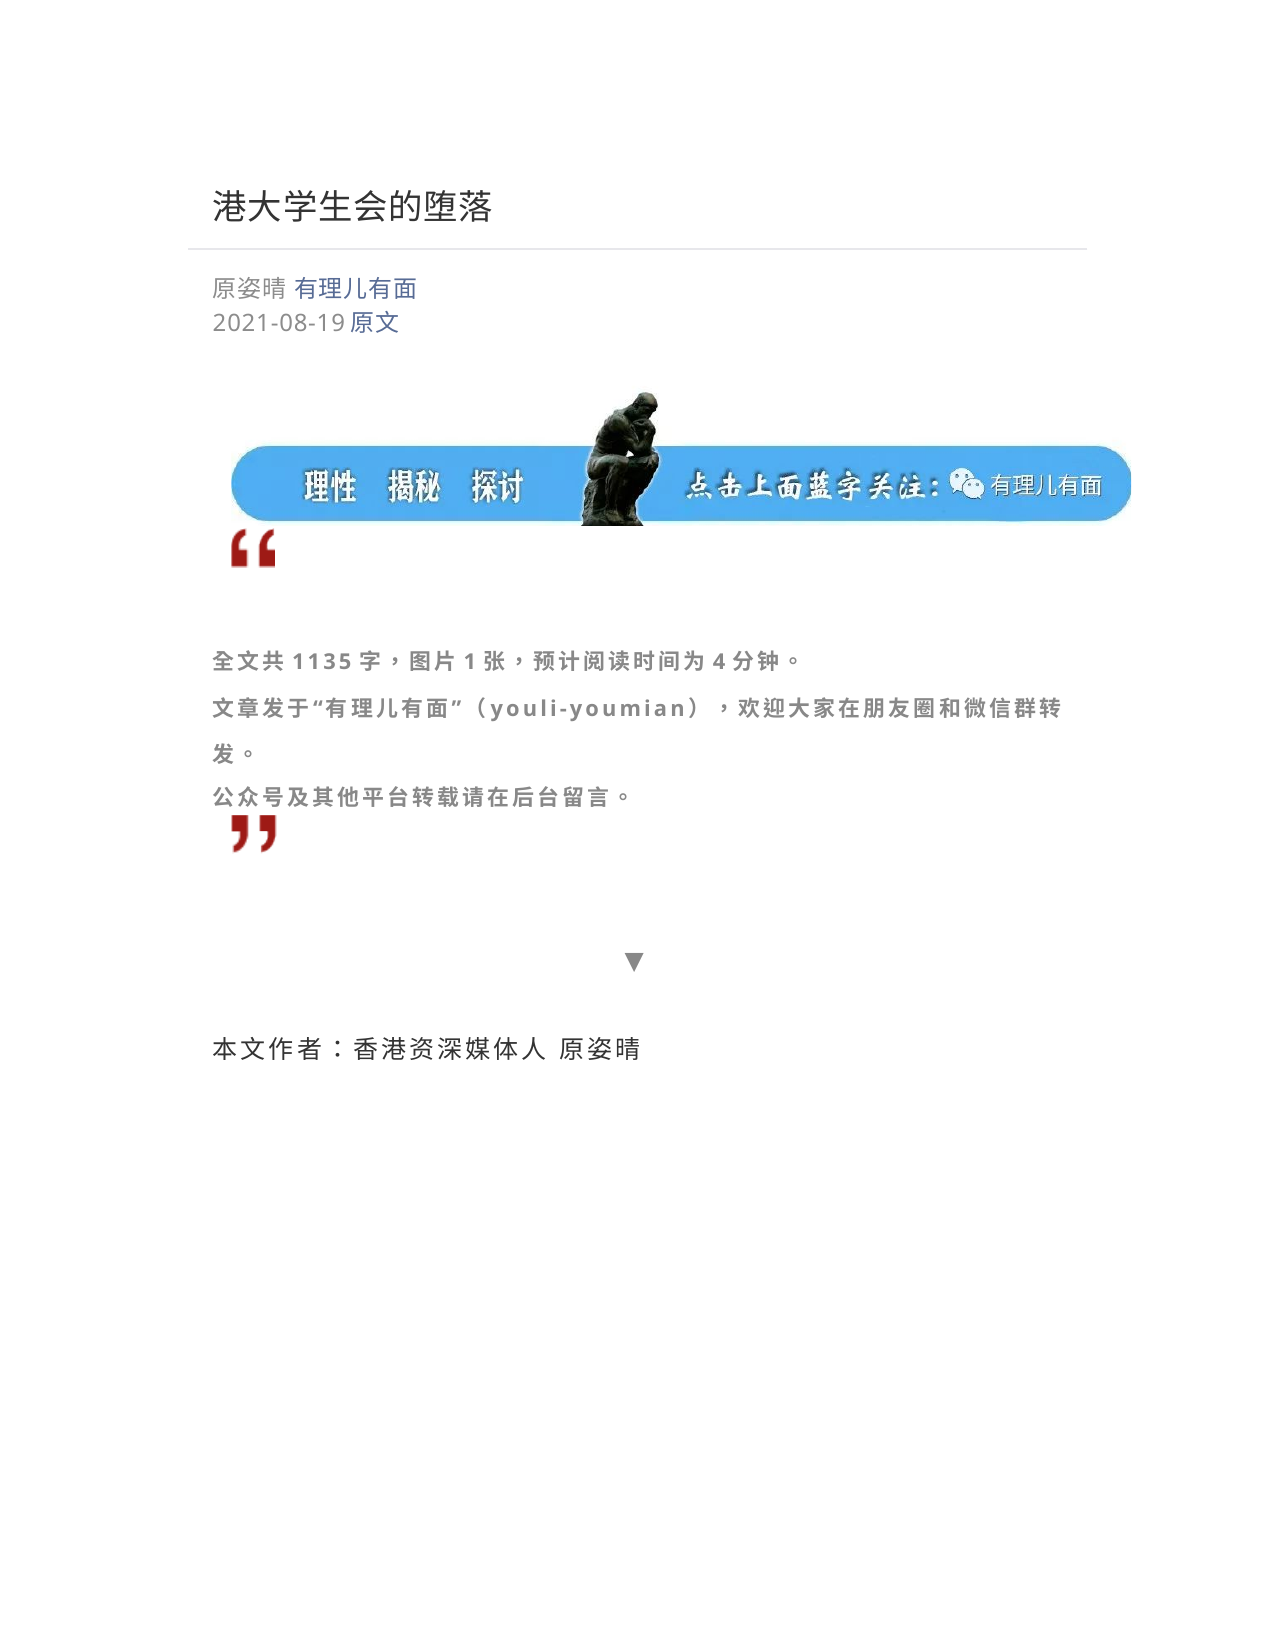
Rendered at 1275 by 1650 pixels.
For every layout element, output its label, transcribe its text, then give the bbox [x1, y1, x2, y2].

title 港大学生会的堕落 [187, 150, 1087, 250]
text ▼ [212, 936, 1062, 976]
list 原姿晴 有理儿有面 [212, 272, 1062, 304]
text 文章发于“有理儿有面”（youli-youmian），欢迎大家在朋友圈和微信群转发。 [212, 676, 1062, 769]
picture [231, 372, 1132, 526]
picture [231, 815, 277, 854]
picture [231, 528, 275, 568]
text 2021-08-19原文 发表于 [212, 304, 1062, 338]
text 本文作者：香港资深媒体人 原姿晴 [212, 1019, 1062, 1065]
text 全文共1135字，图片1张，预计阅读时间为4分钟。 [212, 633, 1062, 676]
text 公众号及其他平台转载请在后台留言。 [212, 769, 1062, 811]
